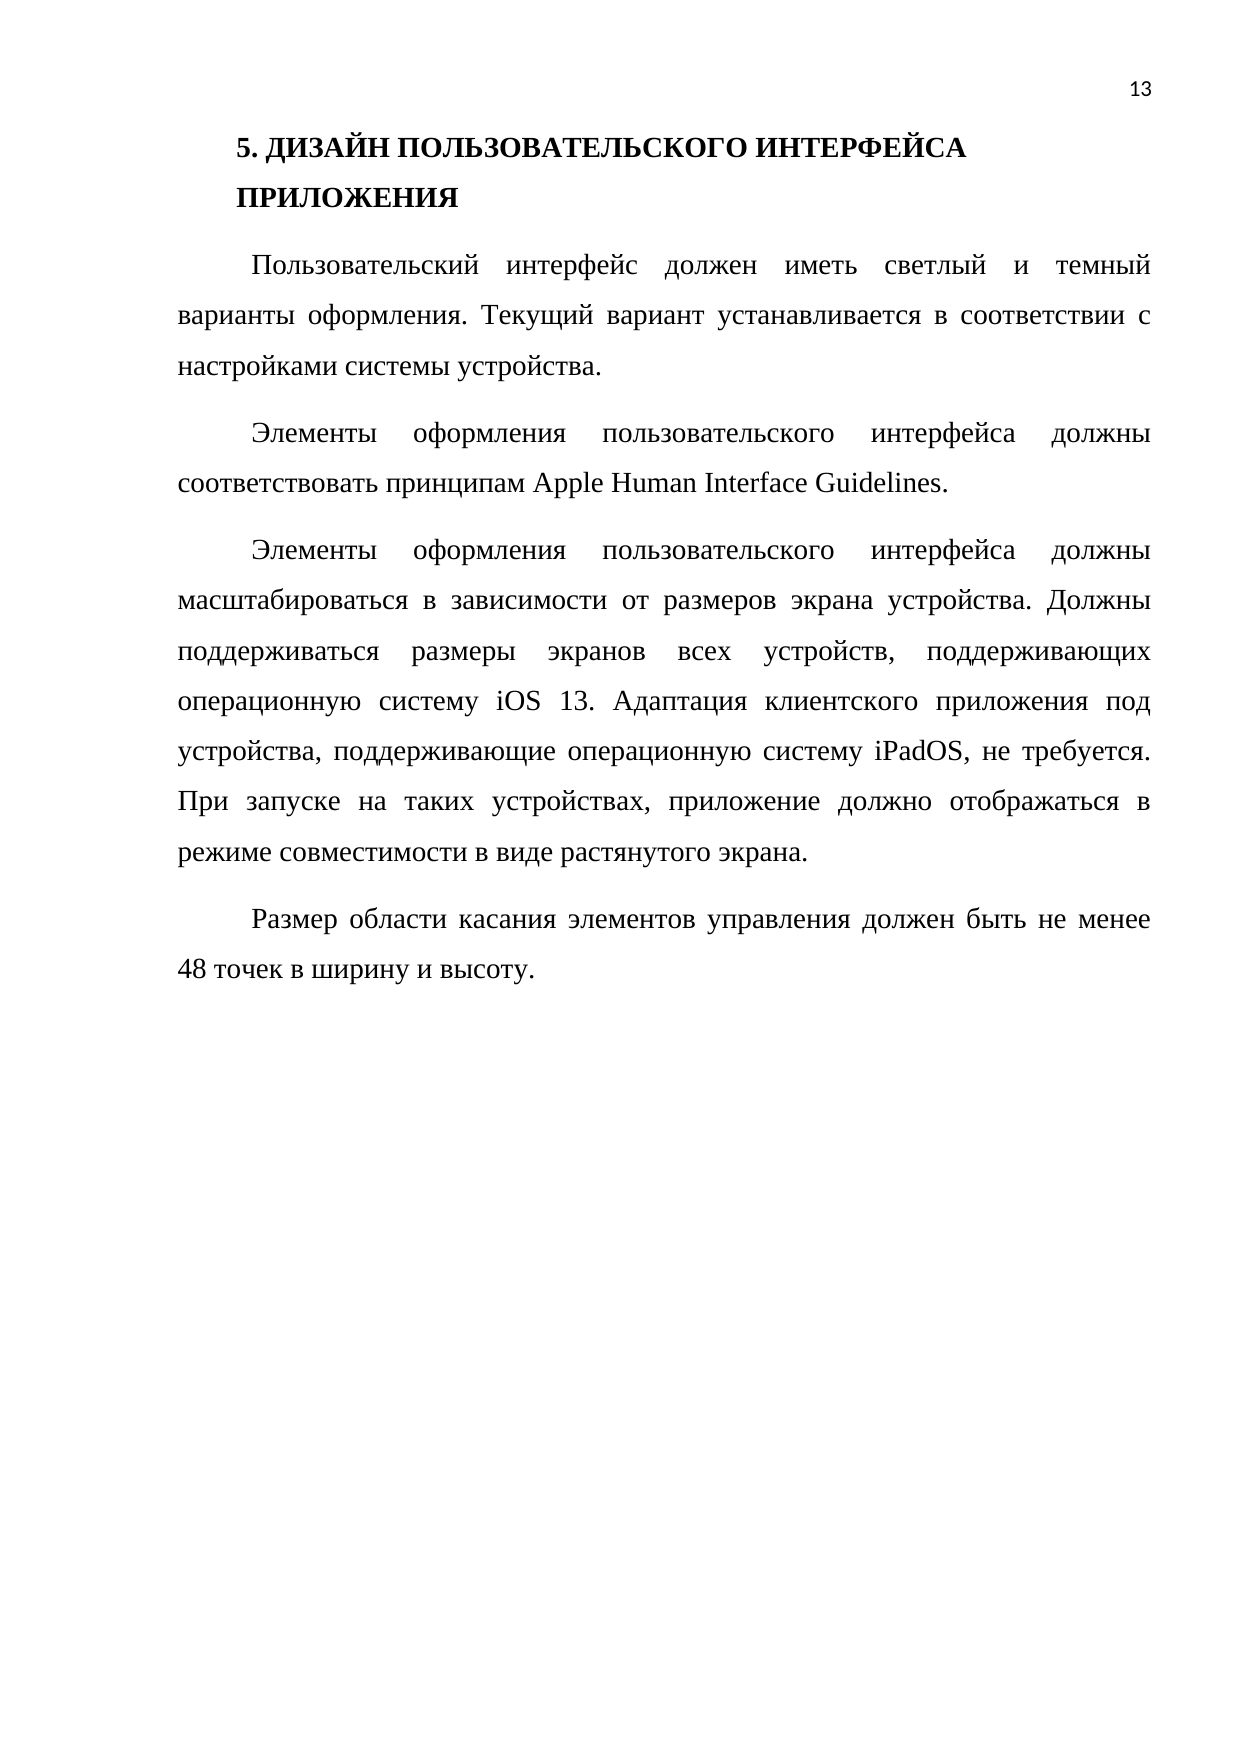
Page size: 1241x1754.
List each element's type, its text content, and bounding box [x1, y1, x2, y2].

text Элементы оформления пользовательского интерфейса должны соответствовать принципам Apple Human Interface Guidelines. [177, 415, 1152, 498]
text Пользовательский интерфейс должен иметь светлый и темный варианты оформления. Текущий вариант устанавливается в соответствии с настройками системы устройства. [177, 247, 1152, 381]
text Размер области касания элементов управления должен быть не менее 48 точек в ширину и высоту. [177, 901, 1152, 985]
text ДИЗАЙН ПОЛЬЗОВАТЕЛЬСКОГО ИНТЕРФЕЙСА ПРИЛОЖЕНИЯ [236, 130, 1152, 214]
text Элементы оформления пользовательского интерфейса должны масштабироваться в зависимости от размеров экрана устройства. Должны поддерживаться размеры экранов всех устройств, поддерживающих операционную систему iOS 13. Адаптация клиентского приложения под устройства, поддерживающие операционную систему iPadOS, не требуется. При запуске на таких устройствах, приложение должно отображаться в режиме совместимости в виде растянутого экрана. [177, 532, 1152, 867]
